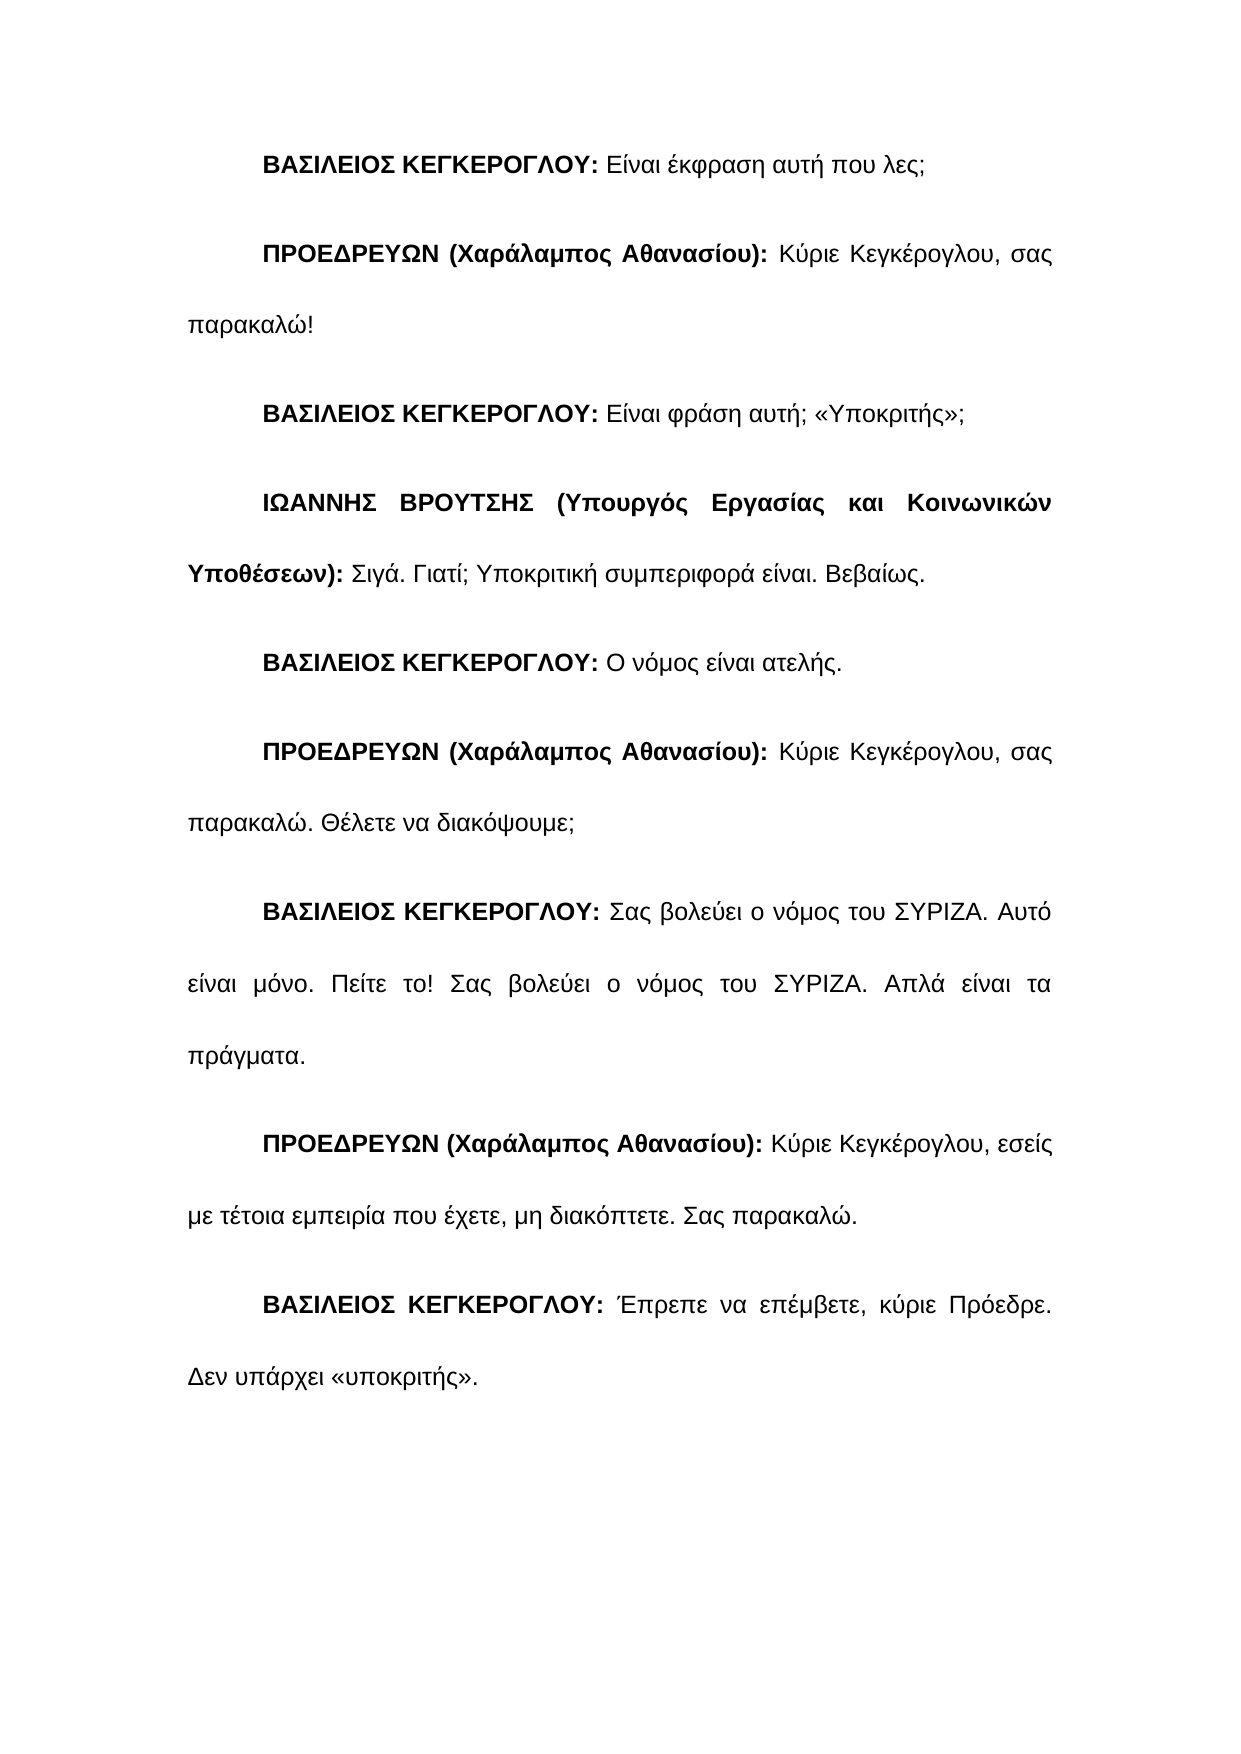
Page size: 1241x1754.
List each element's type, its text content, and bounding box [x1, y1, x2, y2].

text ΒΑΣΙΛΕΙΟΣ ΚΕΓΚΕΡΟΓΛΟΥ: Είναι φράση αυτή; «Υποκριτής»; [187, 399, 1053, 428]
text ΠΡΟΕΔΡΕΥΩΝ (Χαράλαμπος Αθανασίου): Κύριε Κεγκέρογλου, σας παρακαλώ! [187, 238, 1053, 339]
text ΠΡΟΕΔΡΕΥΩΝ (Χαράλαμπος Αθανασίου): Κύριε Κεγκέρογλου, σας παρακαλώ. Θέλετε να διακόψουμε; [187, 736, 1053, 837]
text ΒΑΣΙΛΕΙΟΣ ΚΕΓΚΕΡΟΓΛΟΥ: Σας βολεύει ο νόμος του ΣΥΡΙΖΑ. Αυτό είναι μόνο. Πείτε το! Σας βολεύει ο νόμος του ΣΥΡΙΖΑ. Απλά είναι τα πράγματα. [187, 897, 1053, 1069]
text ΒΑΣΙΛΕΙΟΣ ΚΕΓΚΕΡΟΓΛΟΥ: Είναι έκφραση αυτή που λες; [187, 150, 1053, 179]
text ΠΡΟΕΔΡΕΥΩΝ (Χαράλαμπος Αθανασίου): Κύριε Κεγκέρογλου, εσείς με τέτοια εμπειρία που έχετε, μη διακόπτετε. Σας παρακαλώ. [187, 1129, 1053, 1230]
text ΒΑΣΙΛΕΙΟΣ ΚΕΓΚΕΡΟΓΛΟΥ: Έπρεπε να επέμβετε, κύριε Πρόεδρε. Δεν υπάρχει «υποκριτής». [187, 1289, 1053, 1390]
text ΒΑΣΙΛΕΙΟΣ ΚΕΓΚΕΡΟΓΛΟΥ: Ο νόμος είναι ατελής. [187, 648, 1053, 677]
text ΙΩΑΝΝΗΣ ΒΡΟΥΤΣΗΣ (Υπουργός Εργασίας και Κοινωνικών Υποθέσεων): Σιγά. Γιατί; Υποκριτική συμπεριφορά είναι. Βεβαίως. [187, 487, 1053, 588]
